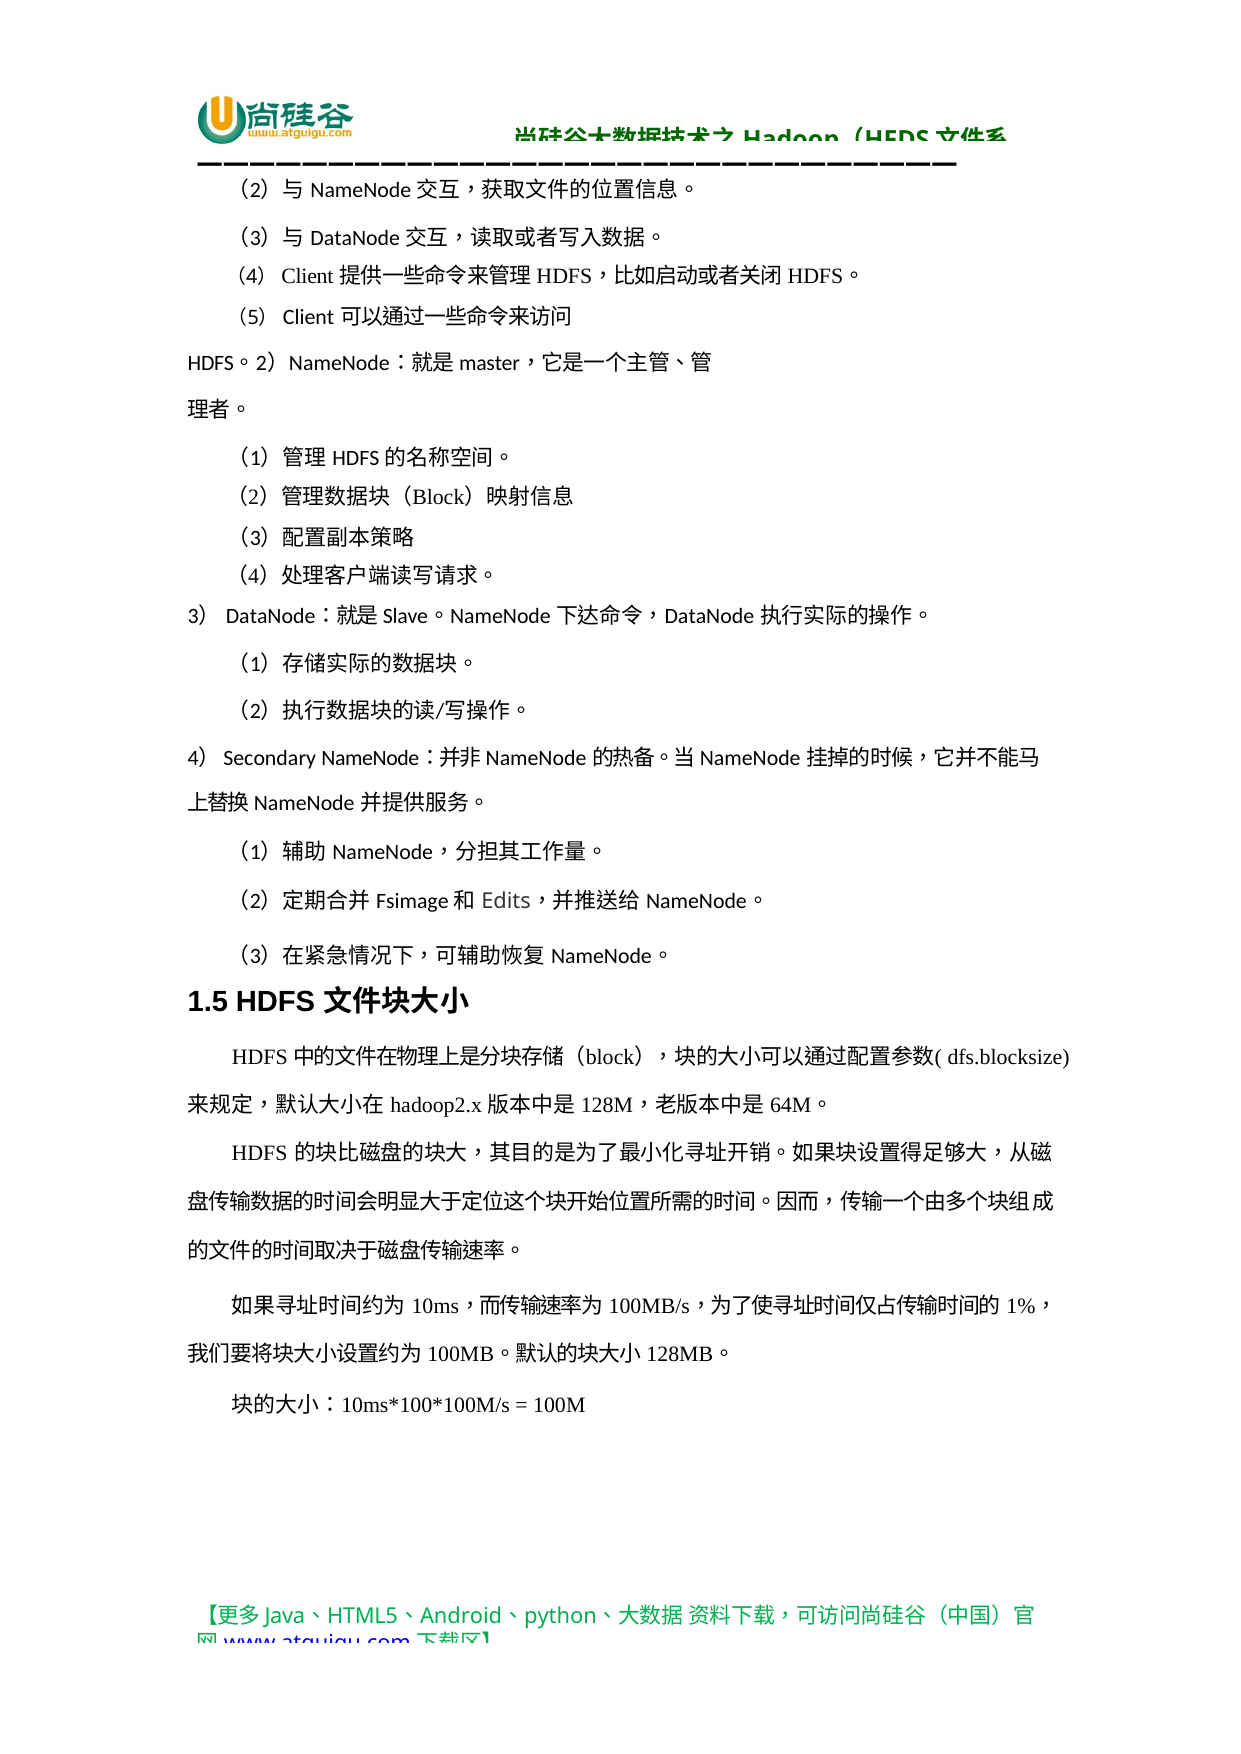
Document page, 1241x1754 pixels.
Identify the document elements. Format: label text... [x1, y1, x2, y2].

list Client 提供一些命令来管理 HDFS，比如启动或者关闭 HDFS。 [187, 260, 1076, 290]
text （1）辅助 NameNode，分担其工作量。 [228, 836, 1076, 866]
text （2）定期合并 Fsimage 和 Edits，并推送给 NameNode。 [228, 885, 1076, 915]
text （2）与 NameNode 交互，获取文件的位置信息。 [228, 174, 1076, 204]
text （1）管理 HDFS 的名称空间。 [228, 442, 1076, 472]
text （2）执行数据块的读/写操作。 [228, 694, 1076, 724]
text （2）管理数据块（Block）映射信息 [226, 481, 1076, 511]
text （4）处理客户端读写请求。 [226, 560, 1076, 590]
picture [187, 88, 372, 149]
list Secondary NameNode：并非 NameNode 的热备。当 NameNode 挂掉的时候，它并不能马上替换 NameNode 并提供服务。 [187, 742, 1054, 817]
text （3）配置副本策略 [228, 522, 1076, 551]
text 来规定，默认大小在 hadoop2.x 版本中是 128M，老版本中是 64M。 [187, 1089, 1076, 1119]
text （3）在紧急情况下，可辅助恢复 NameNode。 [228, 940, 1076, 969]
text 如果寻址时间约为 10ms，而传输速率为 100MB/s，为了使寻址时间仅占传输时间的 1%，我们要将块大小设置约为 100MB。默认的块大小 128MB。 [187, 1290, 1065, 1368]
subtitle HDFS 文件块大小 [187, 980, 1076, 1019]
text HDFS 中的文件在物理上是分块存储（block），块的大小可以通过配置参数( dfs.blocksize) [232, 1041, 1076, 1071]
text HDFS 的块比磁盘的块大，其目的是为了最小化寻址开销。如果块设置得足够大，从磁盘传输数据的时间会明显大于定位这个块开始位置所需的时间。因而，传输一个由多个块组成的文件的时间取决于磁盘传输速率。 [187, 1137, 1054, 1265]
list DataNode：就是 Slave。NameNode 下达命令，DataNode 执行实际的操作。 [187, 600, 1076, 630]
text （1）存储实际的数据块。 [228, 648, 1076, 677]
list Client 可以通过一些命令来访问 HDFS。2）NameNode：就是 master，它是一个主管、管理者。 [187, 301, 718, 423]
text （3）与 DataNode 交互，读取或者写入数据。 [228, 222, 1076, 252]
text 块的大小：10ms*100*100M/s = 100M [232, 1389, 1076, 1419]
